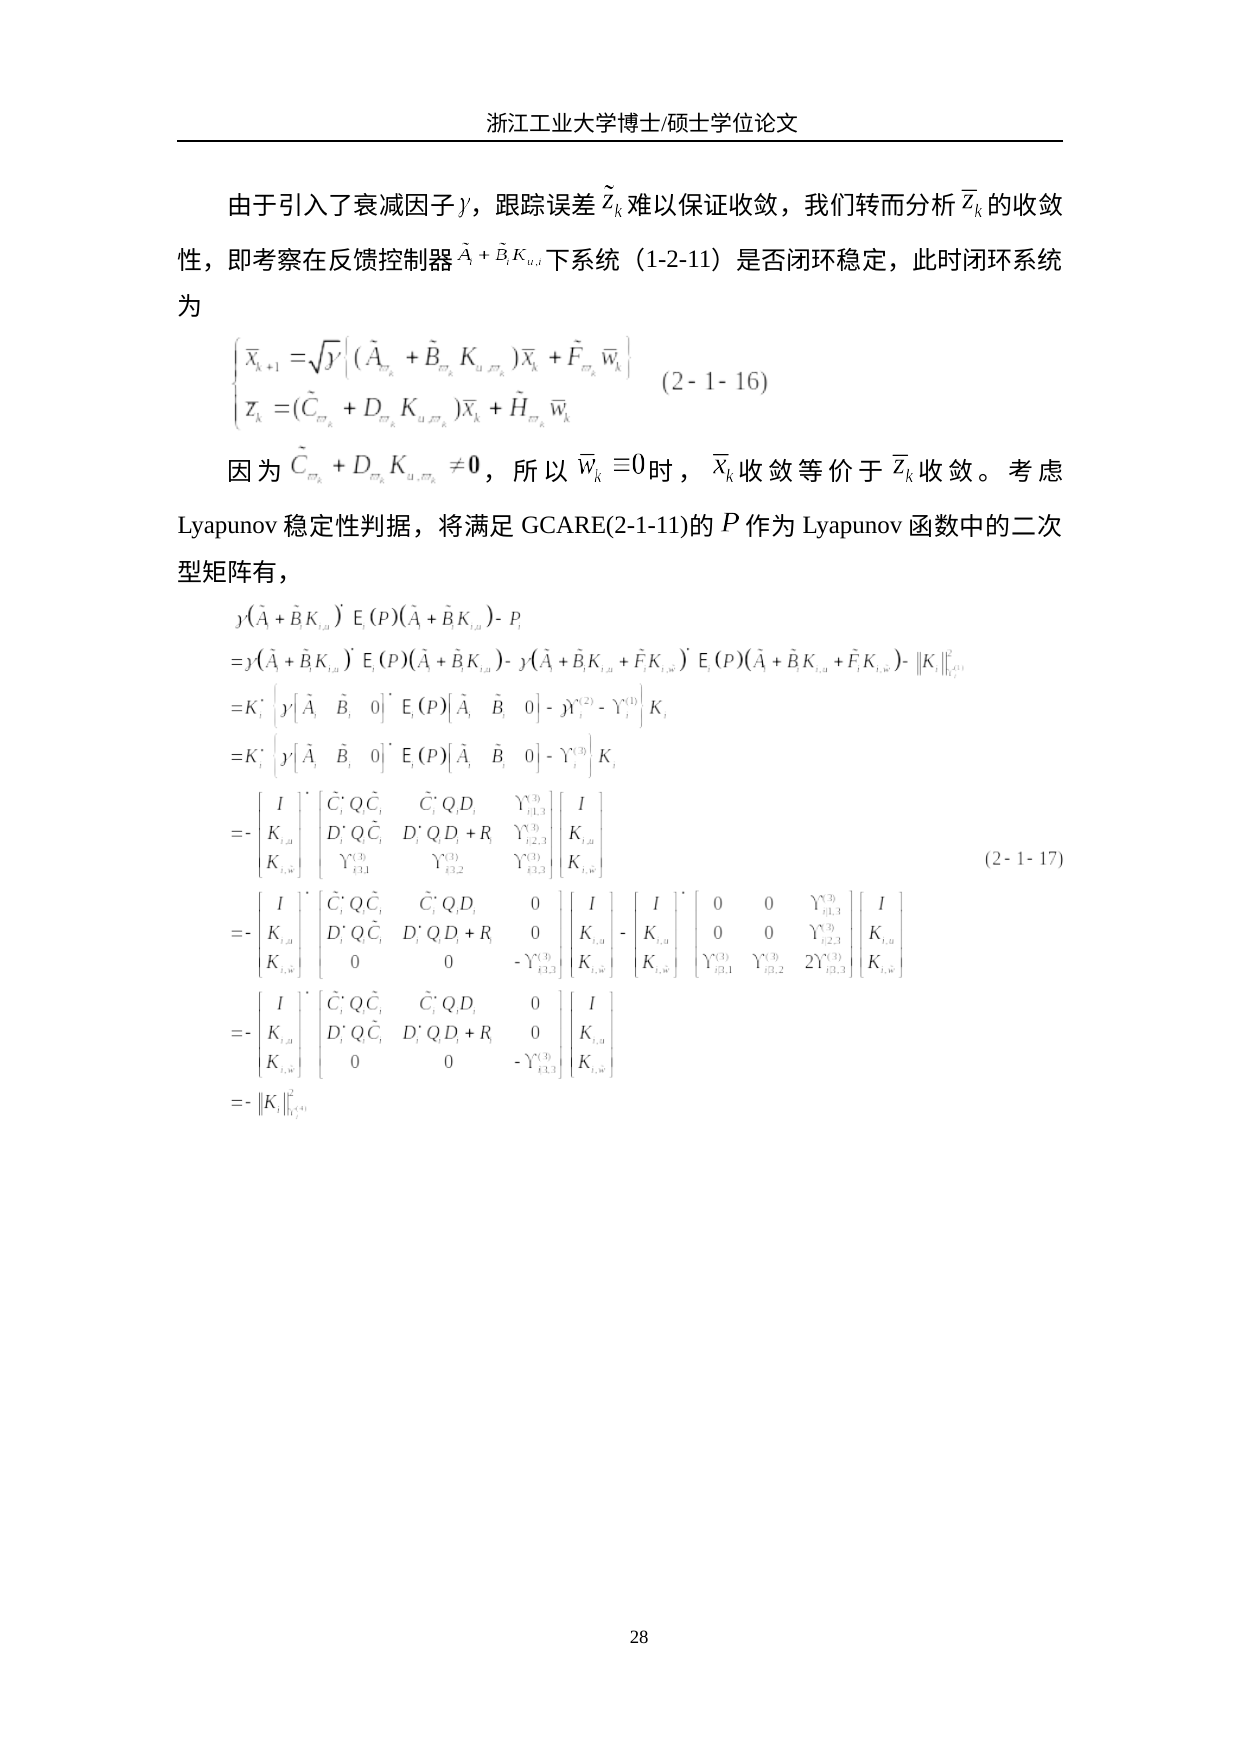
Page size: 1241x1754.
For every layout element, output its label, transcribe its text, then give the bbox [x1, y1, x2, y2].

text 因为，所以时，收敛等价于收敛。考虑Lyapunov稳定性判据，将满足GCARE(2-1-11)的作为Lyapunov函数中的二次型矩阵有， [177, 443, 1063, 588]
text 由于引入了衰减因子，跟踪误差难以保证收敛，我们转而分析的收敛性，即考察在反馈控制器下系统（1-2-11）是否闭环稳定，此时闭环系统为 [177, 177, 1063, 323]
